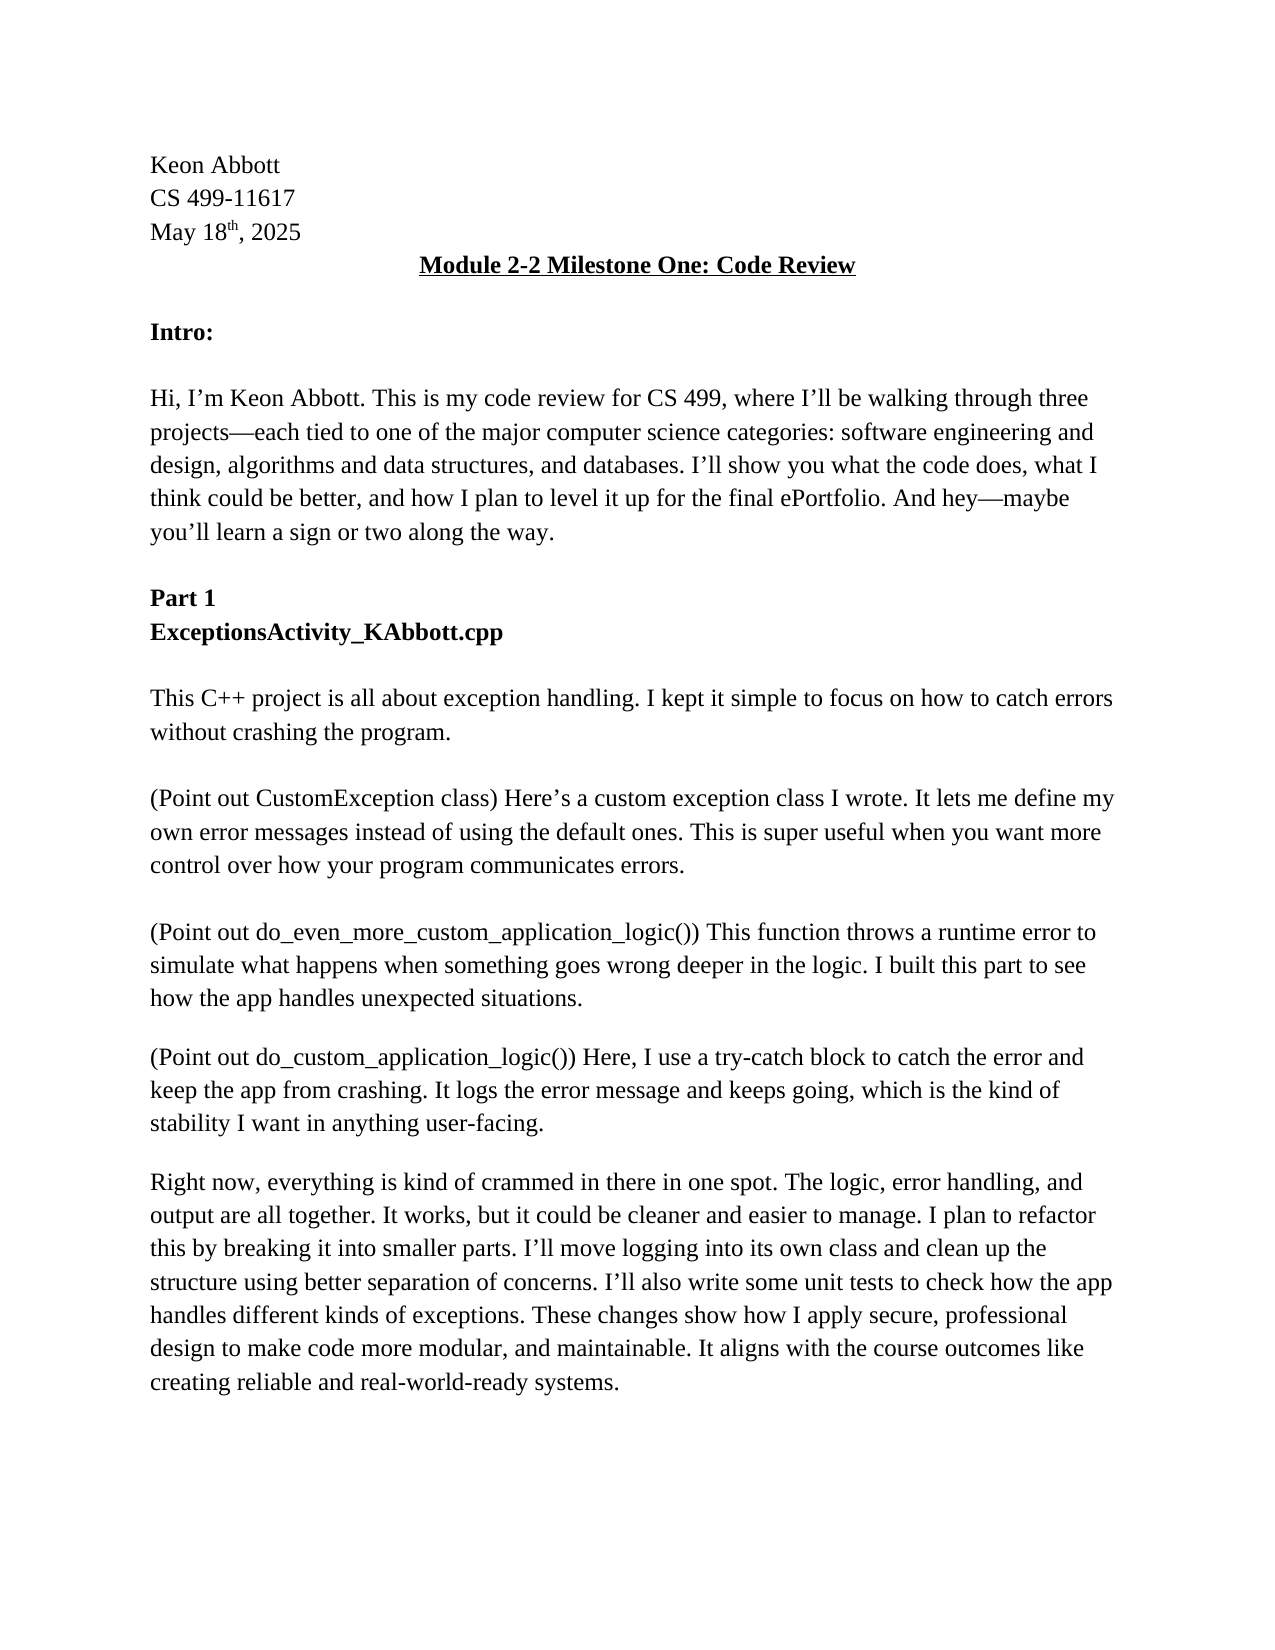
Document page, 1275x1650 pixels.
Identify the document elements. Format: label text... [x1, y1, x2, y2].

text This C++ project is all about exception handling. I kept it simple to focus on how to catch errors without crashing the program. [150, 683, 1125, 745]
text (Point out CustomException class) Here’s a custom exception class I wrote. It lets me define my own error messages instead of using the default ones. This is super useful when you want more control over how your program communicates errors. [150, 783, 1125, 879]
text May 18th, 2025 [150, 217, 1125, 245]
text (Point out do_even_more_custom_application_logic()) This function throws a runtime error to simulate what happens when something goes wrong deeper in the logic. I built this part to see how the app handles unexpected situations. [150, 917, 1125, 1012]
text Module 2-2 Milestone One: Code Review [150, 250, 1125, 279]
text Keon Abbott [150, 150, 1125, 179]
text CS 499-11617 [150, 183, 1125, 212]
text (Point out do_custom_application_logic()) Here, I use a try-catch block to catch the error and keep the app from crashing. It logs the error message and keeps going, which is the kind of stability I want in anything user-facing. [150, 1042, 1125, 1137]
text Part 1 [150, 583, 1125, 612]
text Intro: [150, 317, 1125, 345]
text Hi, I’m Keon Abbott. This is my code review for CS 499, where I’ll be walking through three projects—each tied to one of the major computer science categories: software engineering and design, algorithms and data structures, and databases. I’ll show you what the code does, what I think could be better, and how I plan to level it up for the final ePortfolio. And hey—maybe you’ll learn a sign or two along the way. [150, 383, 1125, 545]
text Right now, everything is kind of crammed in there in one spot. The logic, error handling, and output are all together. It works, but it could be cleaner and easier to manage. I plan to refactor this by breaking it into smaller parts. I’ll move logging into its own class and clean up the structure using better separation of concerns. I’ll also write some unit tests to check how the app handles different kinds of exceptions. These changes show how I apply secure, professional design to make code more modular, and maintainable. It aligns with the course outcomes like creating reliable and real-world-ready systems. [150, 1167, 1125, 1395]
text ExceptionsActivity_KAbbott.cpp [150, 617, 1125, 645]
